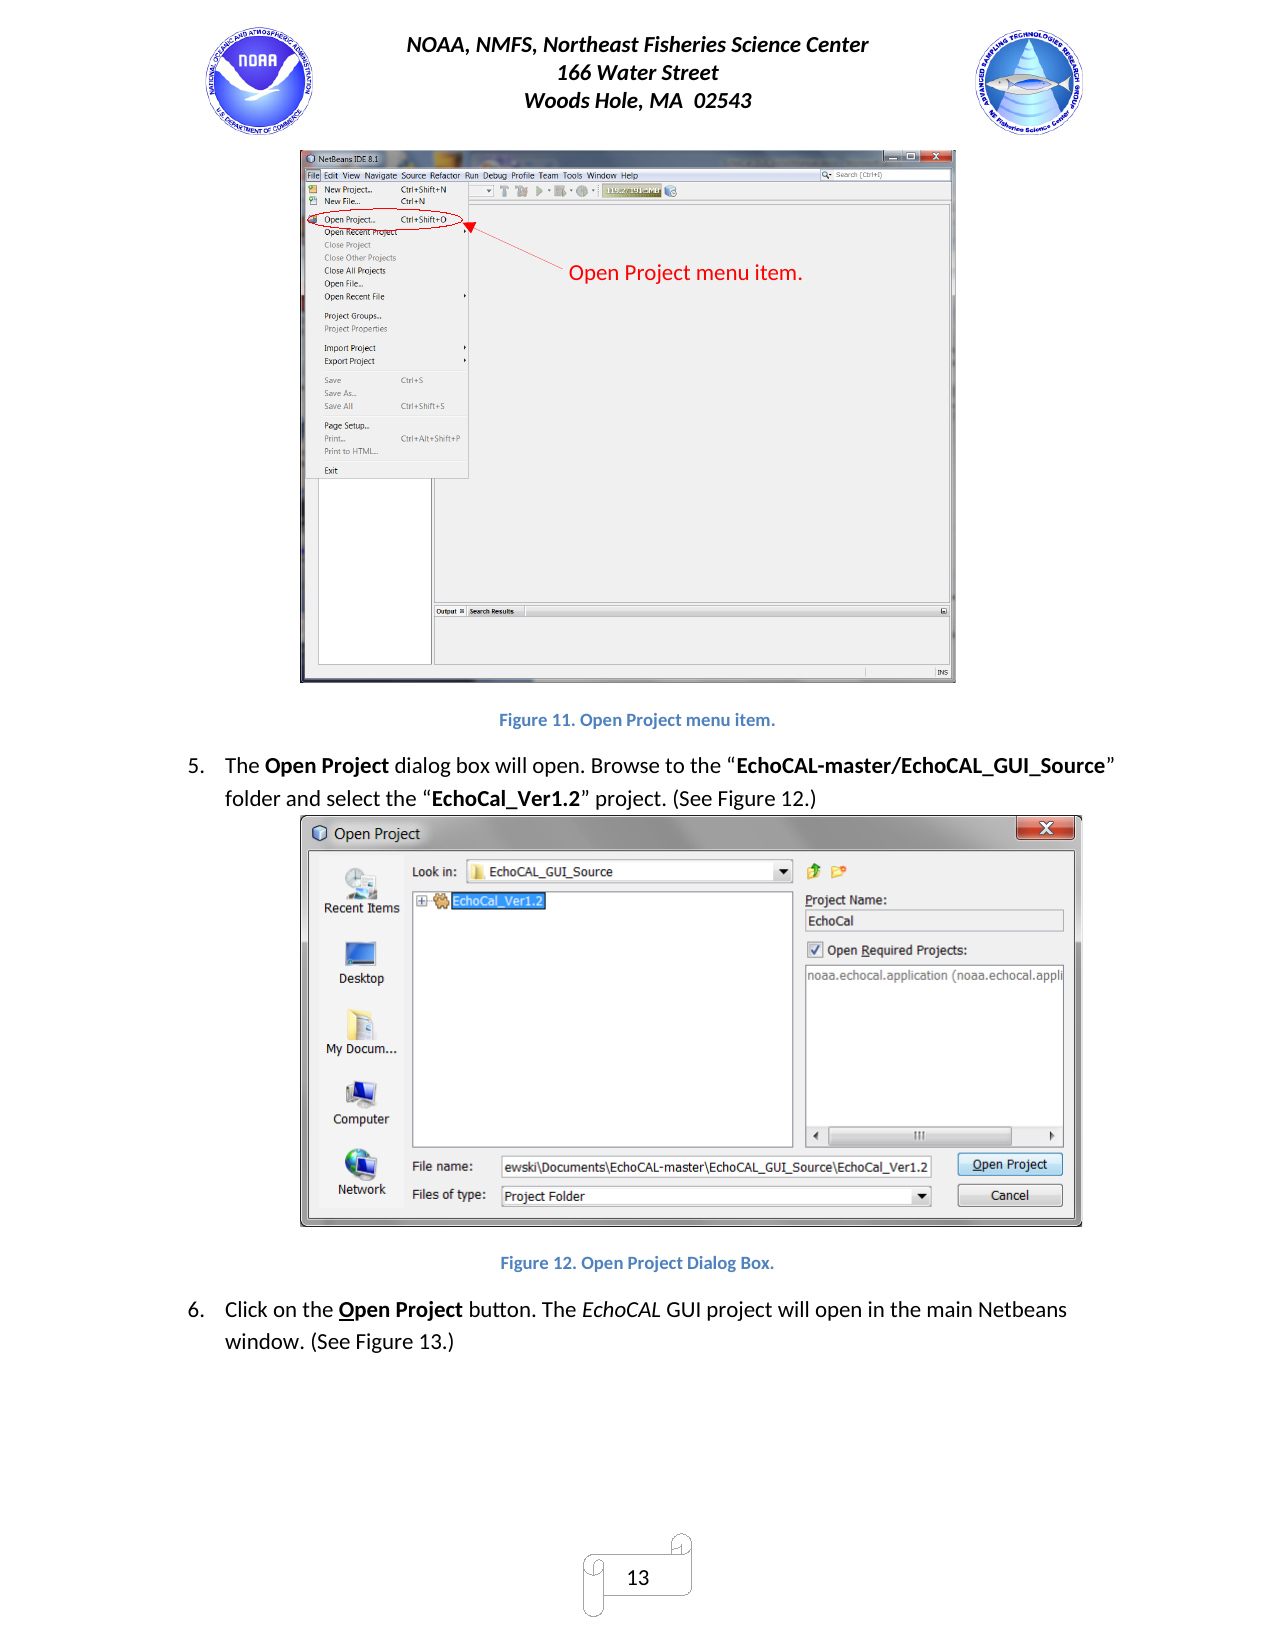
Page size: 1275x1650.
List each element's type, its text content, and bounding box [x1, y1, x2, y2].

text Figure 11. Open Project menu item. [150, 708, 1125, 731]
picture [300, 150, 956, 683]
text Figure 12. Open Project Dialog Box. [150, 1251, 1125, 1274]
picture [975, 30, 1083, 135]
picture [300, 815, 1083, 1227]
list Click on the Open Project button. The EchoCAL GUI project will open in the main Netbeans window. (See Figure 13.) [187, 1295, 1125, 1355]
picture [205, 27, 313, 135]
list The Open Project dialog box will open. Browse to the “EchoCAL-master/EchoCAL_GUI_Source” folder and select the “EchoCal_Ver1.2” project. (See Figure 12.) [187, 751, 1125, 812]
